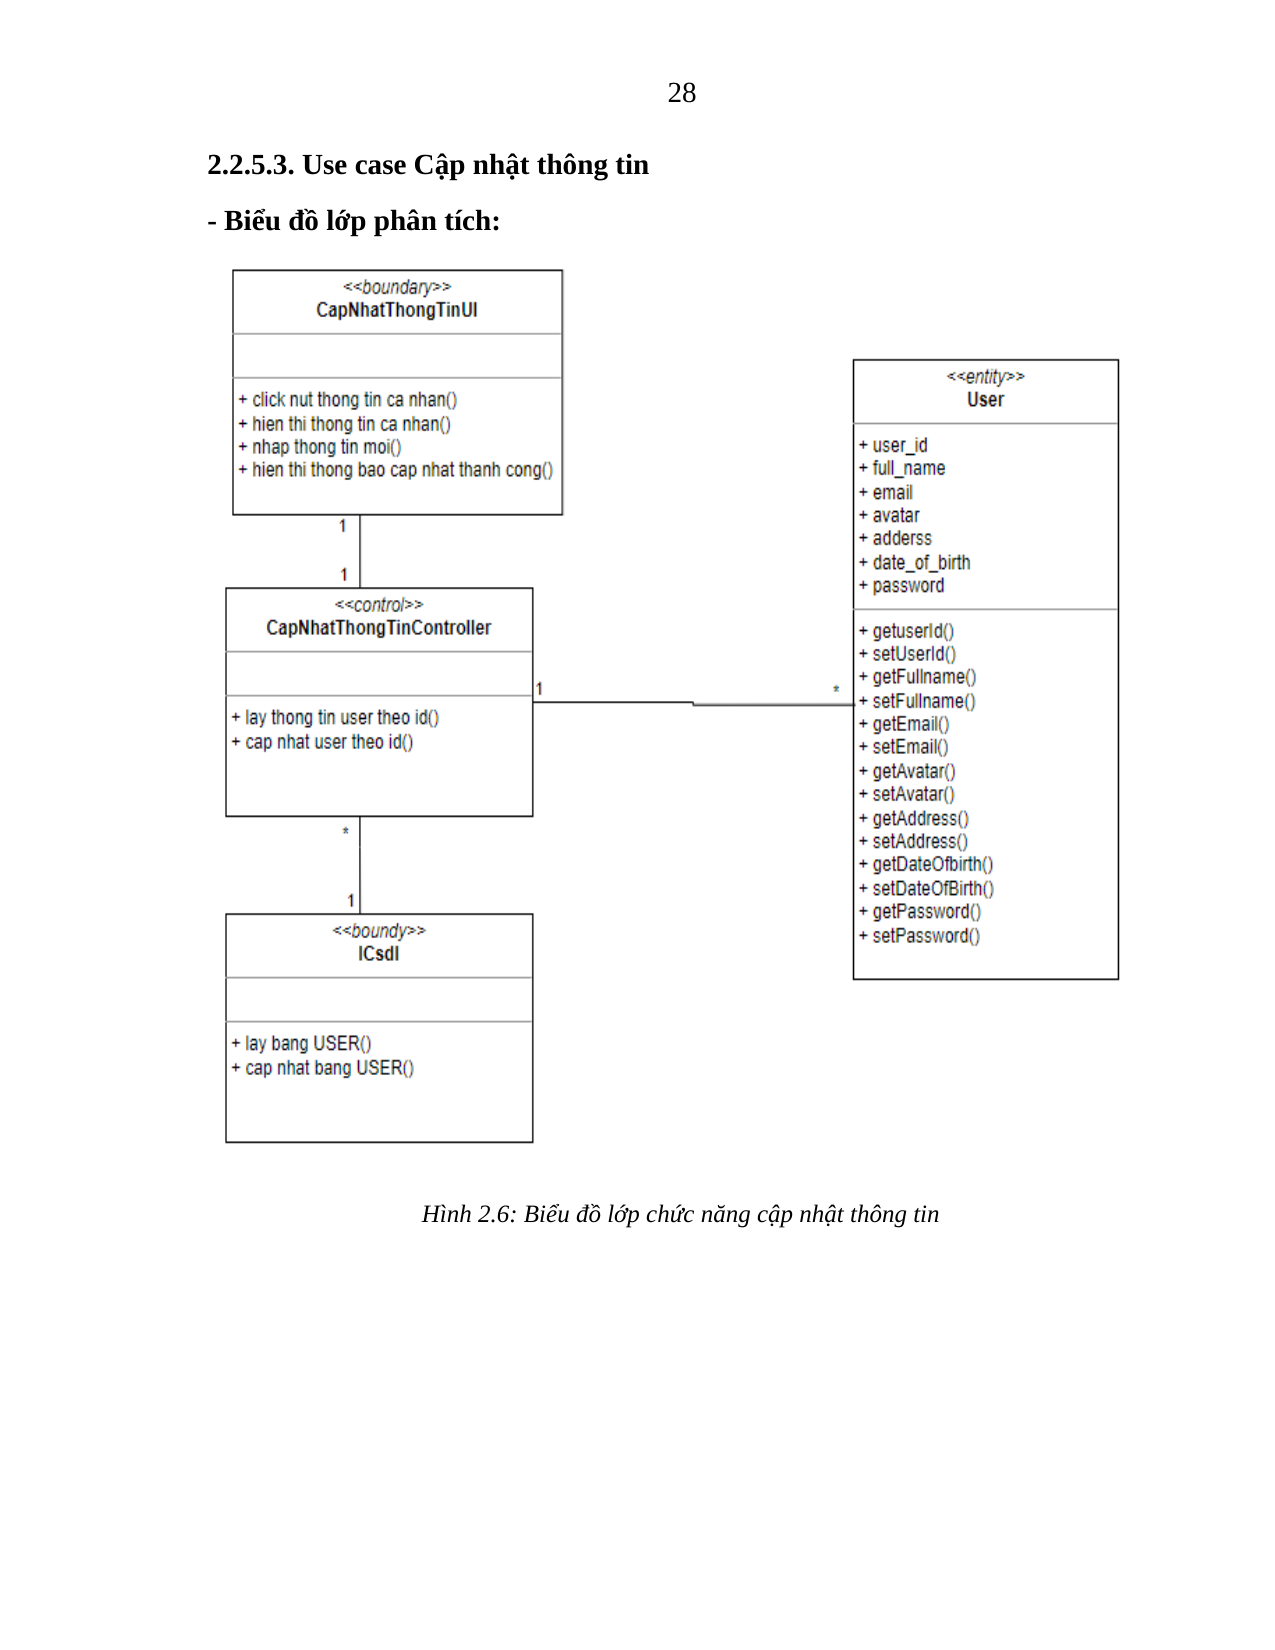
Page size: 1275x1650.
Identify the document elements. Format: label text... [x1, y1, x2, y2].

picture [207, 260, 1157, 1176]
text - Biểu đồ lớp phân tích: [207, 203, 1156, 237]
subtitle Use case Cập nhật thông tin [207, 147, 1156, 181]
text Hình 2.6: Biểu đồ lớp chức năng cập nhật thông tin [207, 1199, 1156, 1227]
